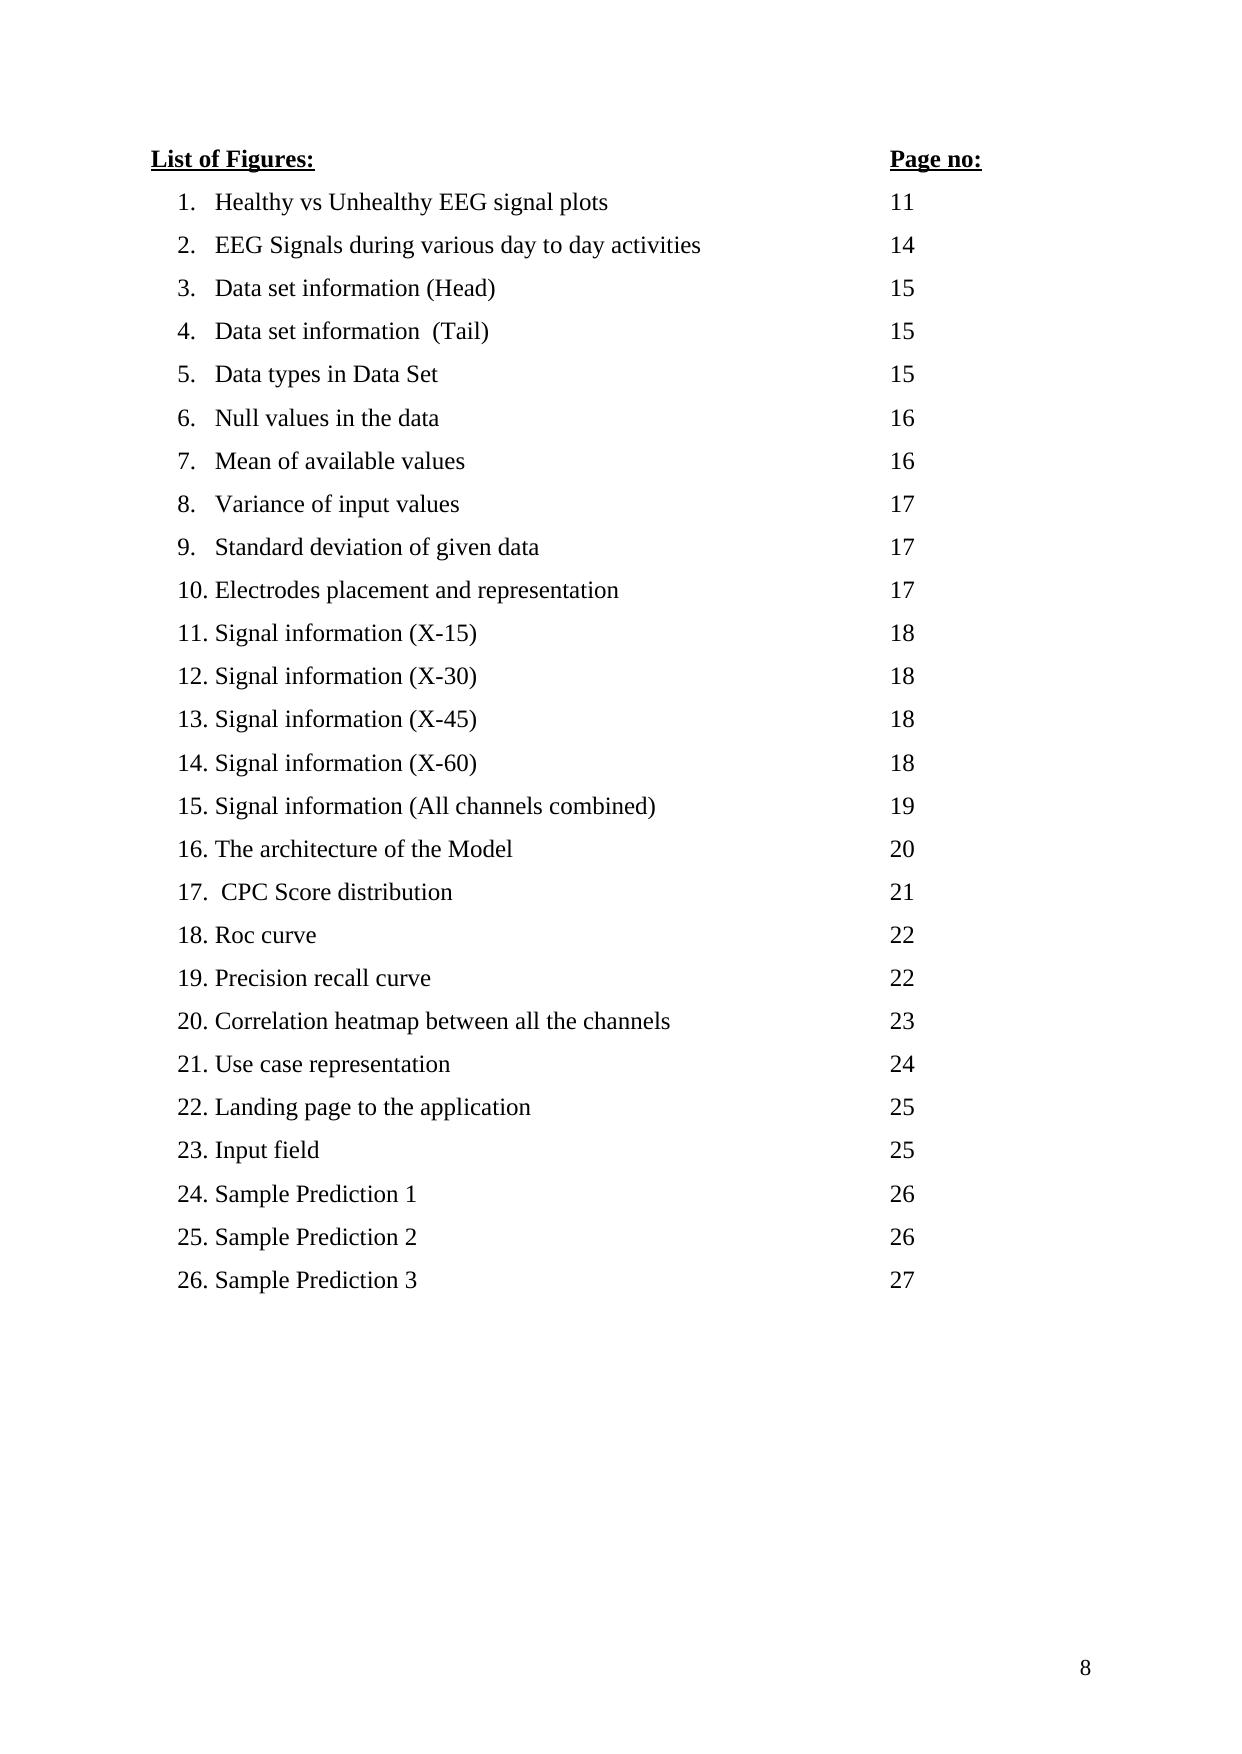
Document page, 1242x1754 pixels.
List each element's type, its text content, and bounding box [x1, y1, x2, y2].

list Healthy vs Unhealthy EEG signal plots 11 [177, 187, 1137, 216]
list Null values in the data 16 [177, 403, 1137, 431]
list EEG Signals during various day to day activities 14 [177, 230, 1137, 259]
list Signal information (X-60) 18 [177, 748, 1137, 776]
list Data types in Data Set 15 [177, 359, 1137, 388]
text List of Figures: Page no: [151, 144, 1137, 172]
list Variance of input values 17 [177, 489, 1137, 518]
list Signal information (All channels combined) 19 [177, 791, 1137, 819]
list Landing page to the application 25 [177, 1092, 1137, 1121]
list Sample Prediction 1 26 [177, 1179, 1137, 1207]
list Signal information (X-45) 18 [177, 704, 1137, 733]
list Signal information (X-30) 18 [177, 661, 1137, 690]
list Use case representation 24 [177, 1049, 1137, 1078]
list CPC Score distribution 21 [177, 877, 1137, 906]
list Precision recall curve 22 [177, 963, 1137, 992]
list Input field 25 [177, 1136, 1137, 1164]
list Sample Prediction 2 26 [177, 1222, 1137, 1251]
list Sample Prediction 3 27 [177, 1265, 1137, 1294]
list Electrodes placement and representation 17 [177, 575, 1137, 604]
list Roc curve 22 [177, 920, 1137, 949]
list Data set information (Head) 15 [177, 273, 1137, 302]
list The architecture of the Model 20 [177, 834, 1137, 863]
list Correlation heatmap between all the channels 23 [177, 1006, 1137, 1035]
list Signal information (X-15) 18 [177, 618, 1137, 647]
list Data set information (Tail) 15 [177, 316, 1137, 345]
list Mean of available values 16 [177, 446, 1137, 474]
list Standard deviation of given data 17 [177, 532, 1137, 561]
